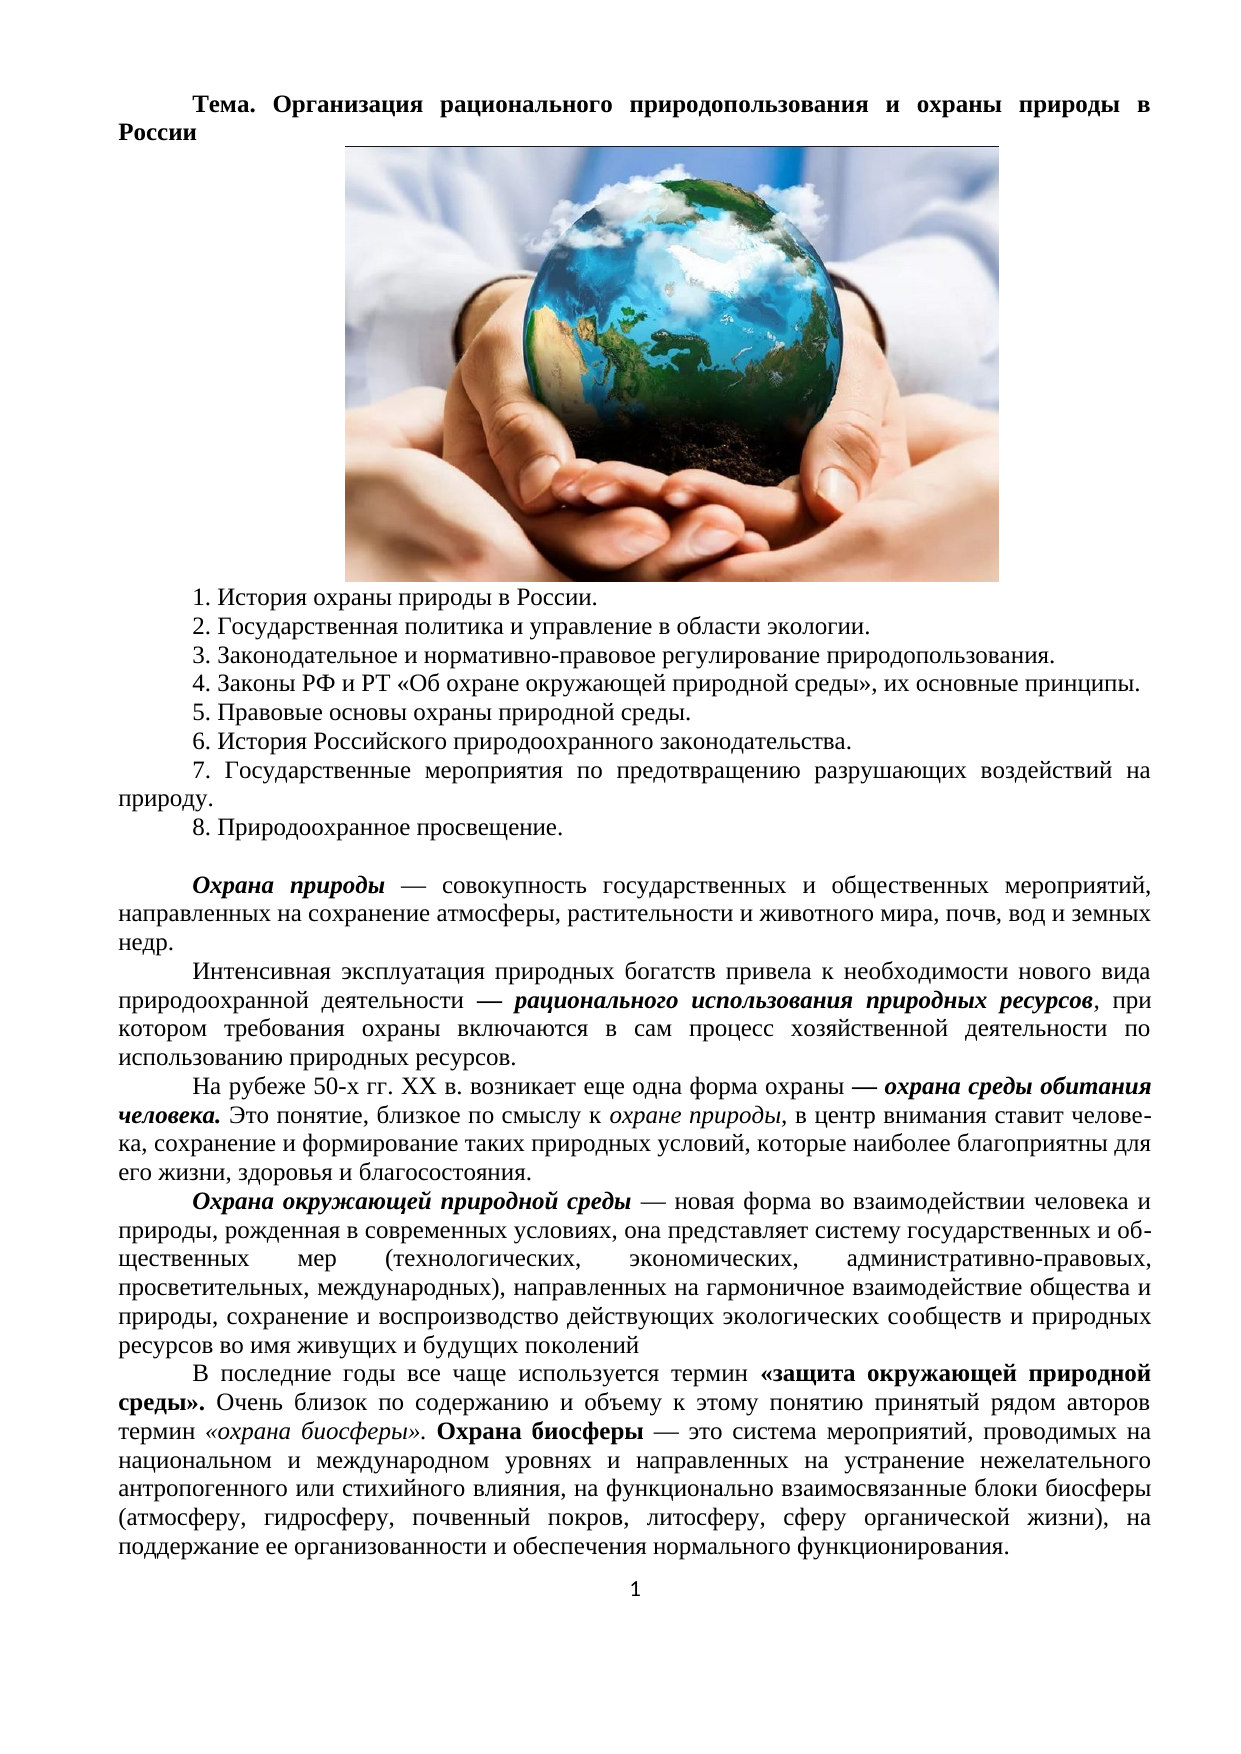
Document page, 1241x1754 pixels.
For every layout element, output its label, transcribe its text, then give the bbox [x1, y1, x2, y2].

text 4. Законы РФ и РТ «Об охране окружающей природной среды», их основные принципы. [118, 668, 1152, 697]
text 8. Природоохранное просвещение. [118, 812, 1152, 841]
text 2. Государственная политика и управление в области экологии. [118, 611, 1152, 640]
text 3. Законодательное и нормативно-правовое регулирование природопользования. [118, 640, 1152, 668]
text На рубеже 50-х гг. XX в. возникает еще одна форма охраны — охрана среды обитания человека. Это понятие, близкое по смыслу к охране природы, в центр внимания ставит человека, сохранение и формирование таких природных условий, которые наиболее благоприятны для его жизни, здоровья и благосостояния. [118, 1071, 1152, 1186]
text 7. Государственные мероприятия по предотвращению разрушающих воздействий на природу. [118, 755, 1152, 812]
text Охрана окружающей природной среды — новая форма во взаимодействии человека и природы, рожденная в современных условиях, она представляет систему государственных и общественных мер (технологических, экономических, административно-правовых, просветительных, международных), направленных на гармоничное взаимодействие общества и природы, сохранение и воспроизводство действующих экологических сообществ и природных ресурсов во имя живущих и будущих поколений [118, 1186, 1152, 1358]
picture [345, 146, 999, 582]
text Тема. Организация рационального природопользования и охраны природы в России [118, 89, 1152, 146]
text Интенсивная эксплуатация природных богатств привела к необходимости нового вида природоохранной деятельности — рационального использования природных ресурсов, при котором требования охраны включаются в сам процесс хозяйственной деятельности по использованию природных ресурсов. [118, 956, 1152, 1071]
text Охрана природы — совокупность государственных и общественных мероприятий, направленных на сохранение атмосферы, растительности и животного мира, почв, вод и земных недр. [118, 870, 1152, 956]
text 1. История охраны природы в России. [118, 582, 1152, 611]
text 6. История Российского природоохранного законодательства. [118, 726, 1152, 755]
text 5. Правовые основы охраны природной среды. [118, 697, 1152, 726]
text В последние годы все чаще используется термин «защита окружающей природной среды». Очень близок по содержанию и объему к этому понятию принятый рядом авторов термин «охрана биосферы». Охрана биосферы — это система мероприятий, проводимых на национальном и международном уровнях и направленных на устранение нежелательного антропогенного или стихийного влияния, на функционально взаимосвязанные блоки биосферы (атмосферу, гидросферу, почвенный покров, литосферу, сферу органической жизни), на поддержание ее организованности и обеспечения нормального функционирования. [118, 1358, 1152, 1560]
